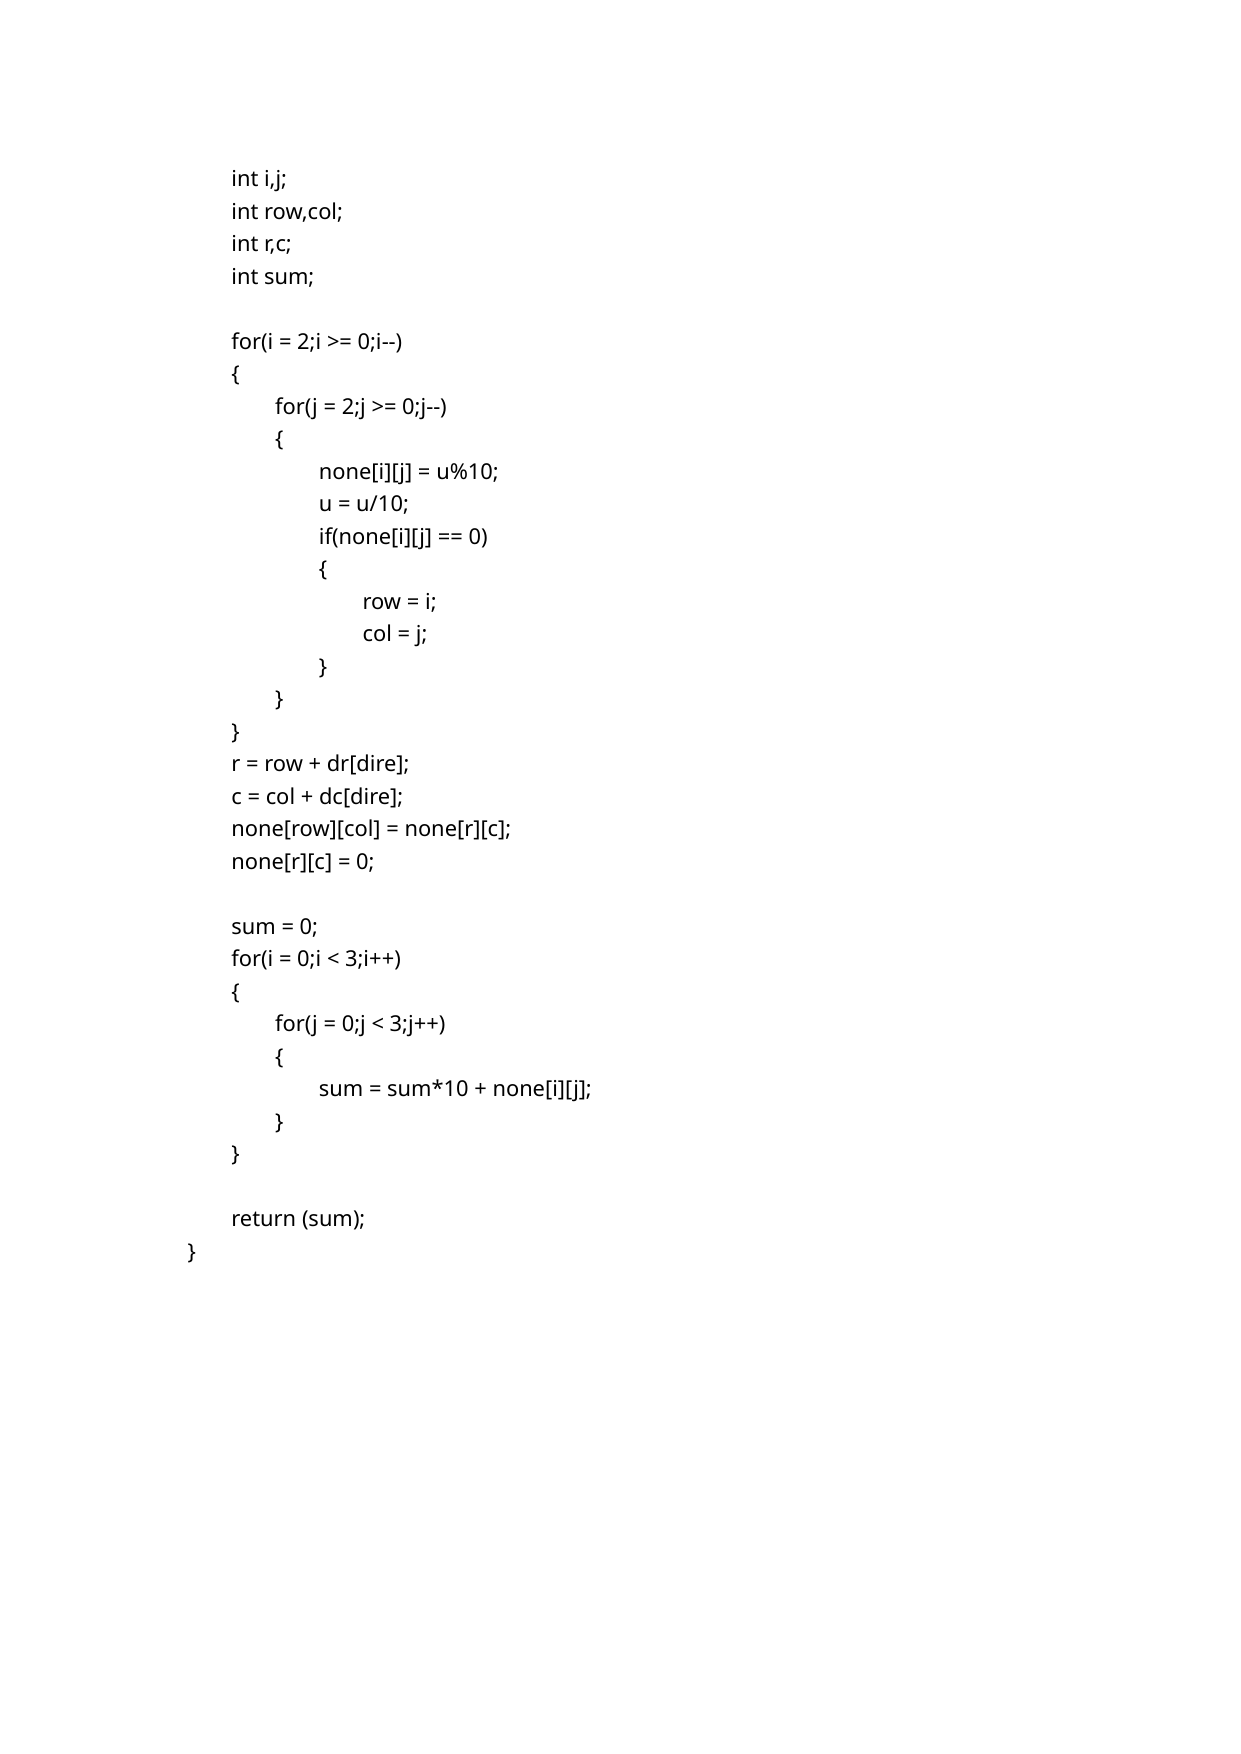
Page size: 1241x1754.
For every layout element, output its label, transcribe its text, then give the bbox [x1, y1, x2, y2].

text int i,j; [187, 162, 1053, 194]
text } [187, 682, 1053, 714]
text for(i = 2;i >= 0;i--) [187, 324, 1053, 357]
text int row,col; [187, 194, 1053, 227]
text { [187, 552, 1053, 584]
text { [187, 1039, 1053, 1072]
text u = u/10; [187, 487, 1053, 519]
text none[i][j] = u%10; [187, 454, 1053, 487]
text for(j = 2;j >= 0;j--) [187, 389, 1053, 422]
text int r,c; [187, 227, 1053, 259]
text for(j = 0;j < 3;j++) [187, 1007, 1053, 1039]
text { [187, 357, 1053, 389]
text row = i; [187, 584, 1053, 617]
text sum = 0; [187, 909, 1053, 942]
text col = j; [187, 617, 1053, 649]
text return (sum); [187, 1202, 1053, 1234]
text } [187, 714, 1053, 747]
text } [187, 649, 1053, 682]
text for(i = 0;i < 3;i++) [187, 942, 1053, 974]
text { [187, 422, 1053, 454]
text } [187, 1104, 1053, 1137]
text } [187, 1137, 1053, 1169]
text none[row][col] = none[r][c]; [187, 812, 1053, 844]
text r = row + dr[dire]; [187, 747, 1053, 779]
text { [187, 974, 1053, 1007]
text } [187, 1234, 1053, 1267]
text int sum; [187, 259, 1053, 292]
text if(none[i][j] == 0) [187, 519, 1053, 552]
text c = col + dc[dire]; [187, 779, 1053, 812]
text sum = sum*10 + none[i][j]; [187, 1072, 1053, 1104]
text none[r][c] = 0; [187, 844, 1053, 877]
